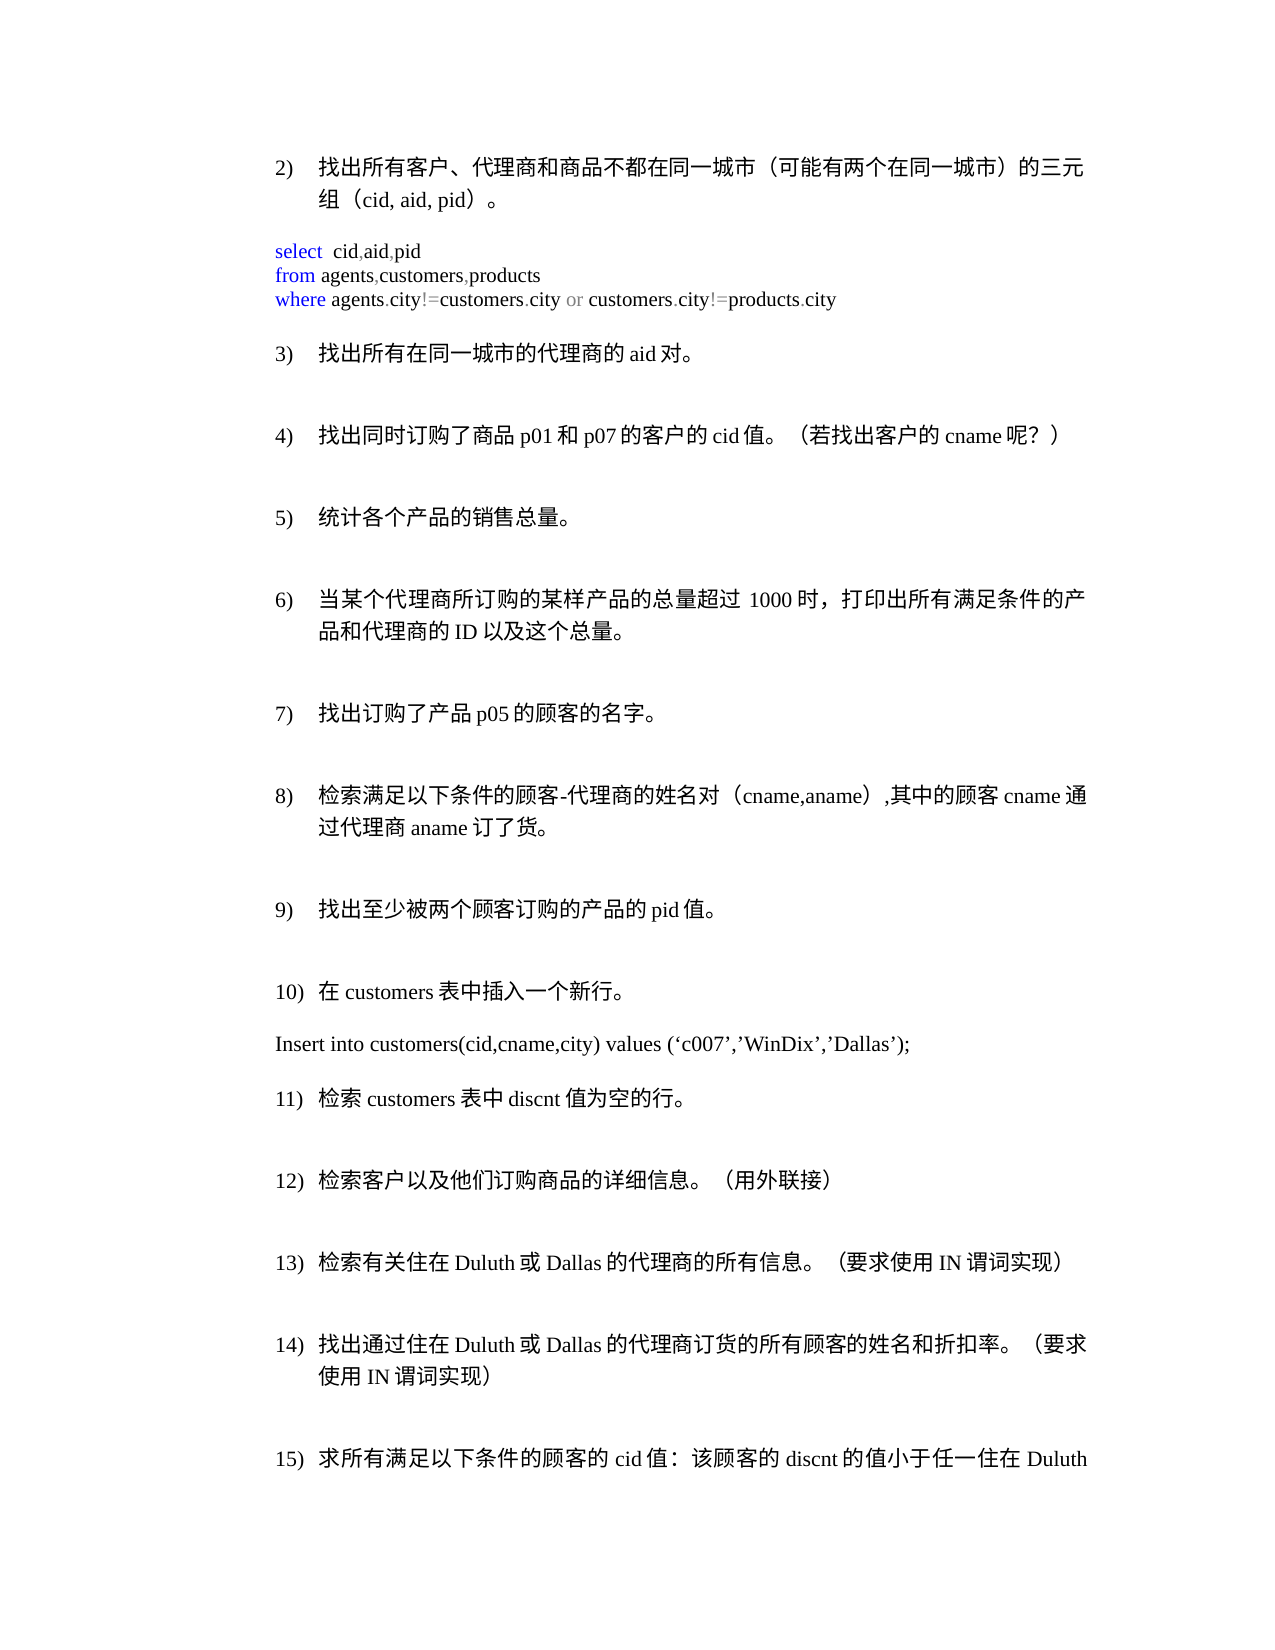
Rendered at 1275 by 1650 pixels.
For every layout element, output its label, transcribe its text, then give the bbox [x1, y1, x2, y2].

list 检索客户以及他们订购商品的详细信息。（用外联接） [275, 1163, 1087, 1195]
text select cid,aid,pid [275, 238, 1087, 263]
text where agents.city!=customers.city or customers.city!=products.city [275, 287, 1087, 311]
list 当某个代理商所订购的某样产品的总量超过1000时，打印出所有满足条件的产品和代理商的ID以及这个总量。 [275, 582, 1087, 646]
text from agents,customers,products [275, 263, 1087, 287]
list 找出所有客户、代理商和商品不都在同一城市（可能有两个在同一城市）的三元组（cid, aid, pid）。 [275, 150, 1087, 213]
list 找出所有在同一城市的代理商的aid对。 [275, 336, 1087, 368]
list 找出至少被两个顾客订购的产品的pid值。 [275, 892, 1087, 923]
list 检索customers表中discnt值为空的行。 [275, 1081, 1087, 1113]
list 找出订购了产品p05的顾客的名字。 [275, 696, 1087, 728]
list 检索有关住在Duluth或Dallas的代理商的所有信息。（要求使用IN谓词实现） [275, 1245, 1087, 1277]
list 检索满足以下条件的顾客-代理商的姓名对（cname,aname）,其中的顾客cname通过代理商aname订了货。 [275, 778, 1087, 841]
list 找出通过住在Duluth或Dallas的代理商订货的所有顾客的姓名和折扣率。（要求使用IN谓词实现） [275, 1327, 1087, 1391]
list 在customers表中插入一个新行。 [275, 974, 1087, 1006]
list 统计各个产品的销售总量。 [275, 500, 1087, 532]
text Insert into customers(cid,cname,city) values (‘c007’,’WinDix’,’Dallas’); [187, 1031, 1087, 1056]
list 找出同时订购了商品p01和p07的客户的cid值。（若找出客户的cname呢？） [275, 418, 1087, 450]
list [275, 1441, 1087, 1473]
